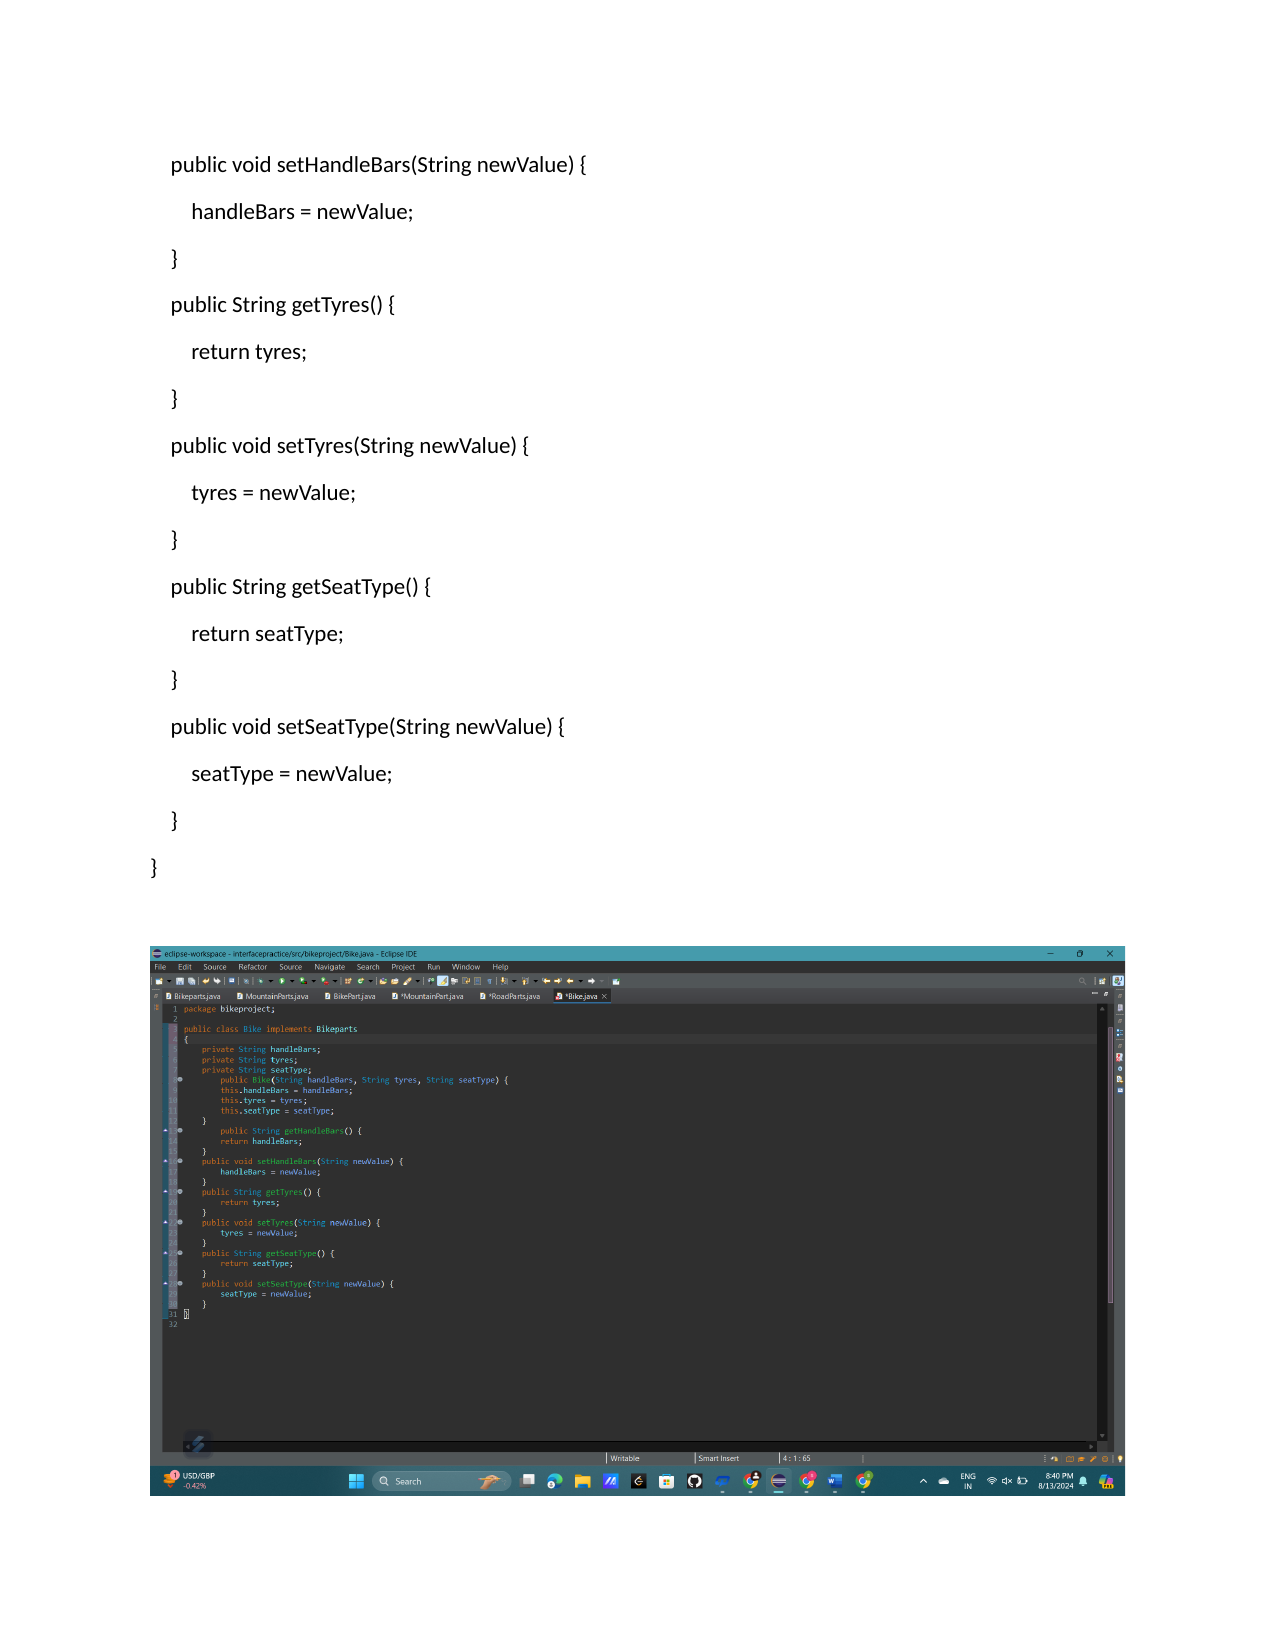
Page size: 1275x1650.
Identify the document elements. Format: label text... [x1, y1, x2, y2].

text tyres = newValue; [150, 478, 1125, 506]
text } [150, 525, 1125, 553]
text } [150, 244, 1125, 272]
text public void setHandleBars(String newValue) { [150, 150, 1125, 178]
text } [150, 666, 1125, 694]
text return seatType; [150, 619, 1125, 647]
text public String getSeatType() { [150, 572, 1125, 600]
text return tyres; [150, 337, 1125, 366]
text handleBars = newValue; [150, 197, 1125, 225]
text public void setSeatType(String newValue) { [150, 712, 1125, 741]
text seatType = newValue; [150, 759, 1125, 787]
picture [150, 946, 1125, 1496]
text } [150, 853, 1125, 881]
text } [150, 384, 1125, 412]
text public String getTyres() { [150, 291, 1125, 319]
text } [150, 806, 1125, 834]
text public void setTyres(String newValue) { [150, 431, 1125, 459]
